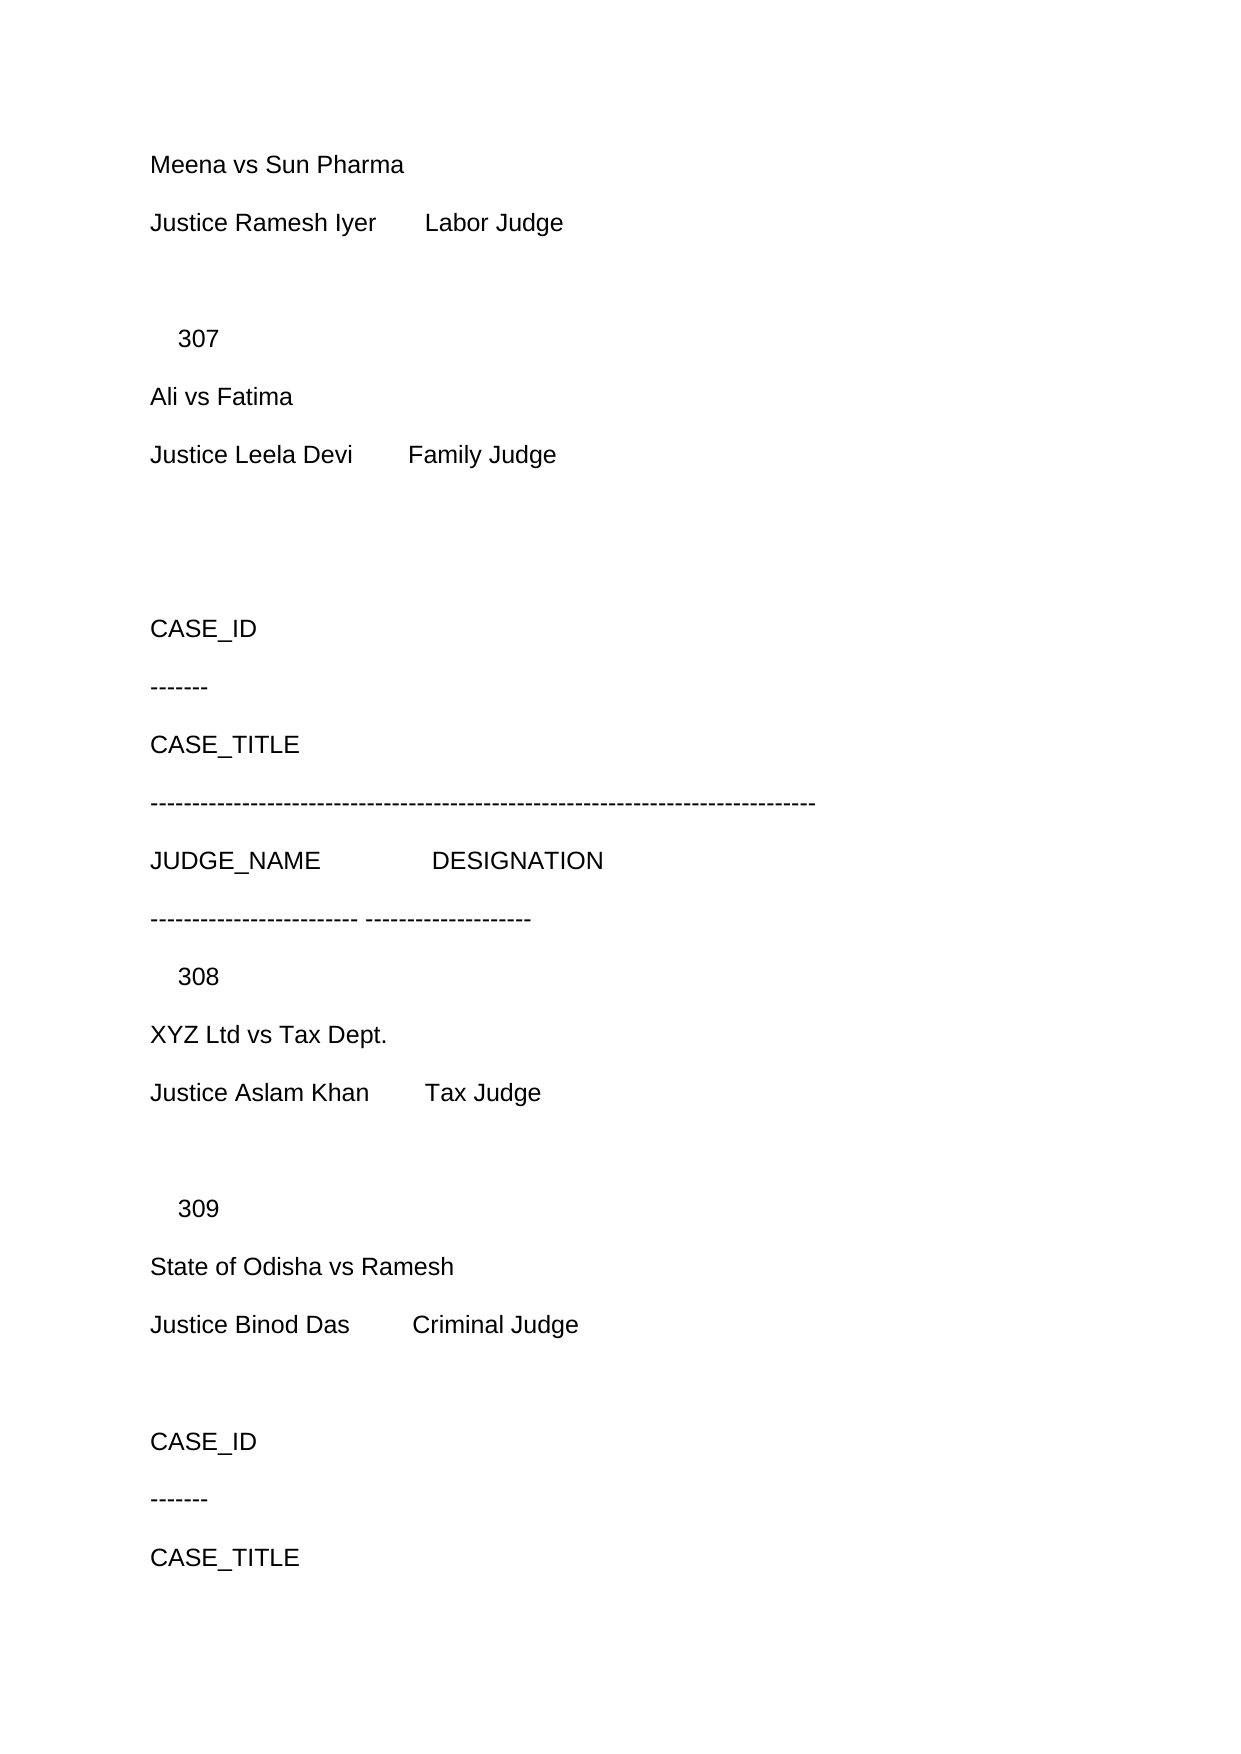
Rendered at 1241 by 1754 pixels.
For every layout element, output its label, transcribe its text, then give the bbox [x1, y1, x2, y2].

text Meena vs Sun Pharma [150, 150, 1090, 179]
text XYZ Ltd vs Tax Dept. [150, 1020, 1090, 1049]
text -------------------------------------------------------------------------------- [150, 788, 1090, 817]
text CASE_TITLE [150, 1542, 1090, 1571]
text Justice Leela Devi Family Judge [150, 440, 1090, 469]
text State of Odisha vs Ramesh [150, 1252, 1090, 1281]
text Justice Binod Das Criminal Judge [150, 1310, 1090, 1339]
text Ali vs Fatima [150, 382, 1090, 411]
text ------- [150, 672, 1090, 701]
text Justice Ramesh Iyer Labor Judge [150, 208, 1090, 237]
text 309 [150, 1194, 1090, 1223]
text ------- [150, 1484, 1090, 1513]
text 308 [150, 962, 1090, 991]
text CASE_TITLE [150, 730, 1090, 759]
text Justice Aslam Khan Tax Judge [150, 1078, 1090, 1107]
text CASE_ID [150, 614, 1090, 643]
text JUDGE_NAME DESIGNATION [150, 846, 1090, 875]
text 307 [150, 324, 1090, 353]
text ------------------------- -------------------- [150, 904, 1090, 933]
text CASE_ID [150, 1426, 1090, 1455]
